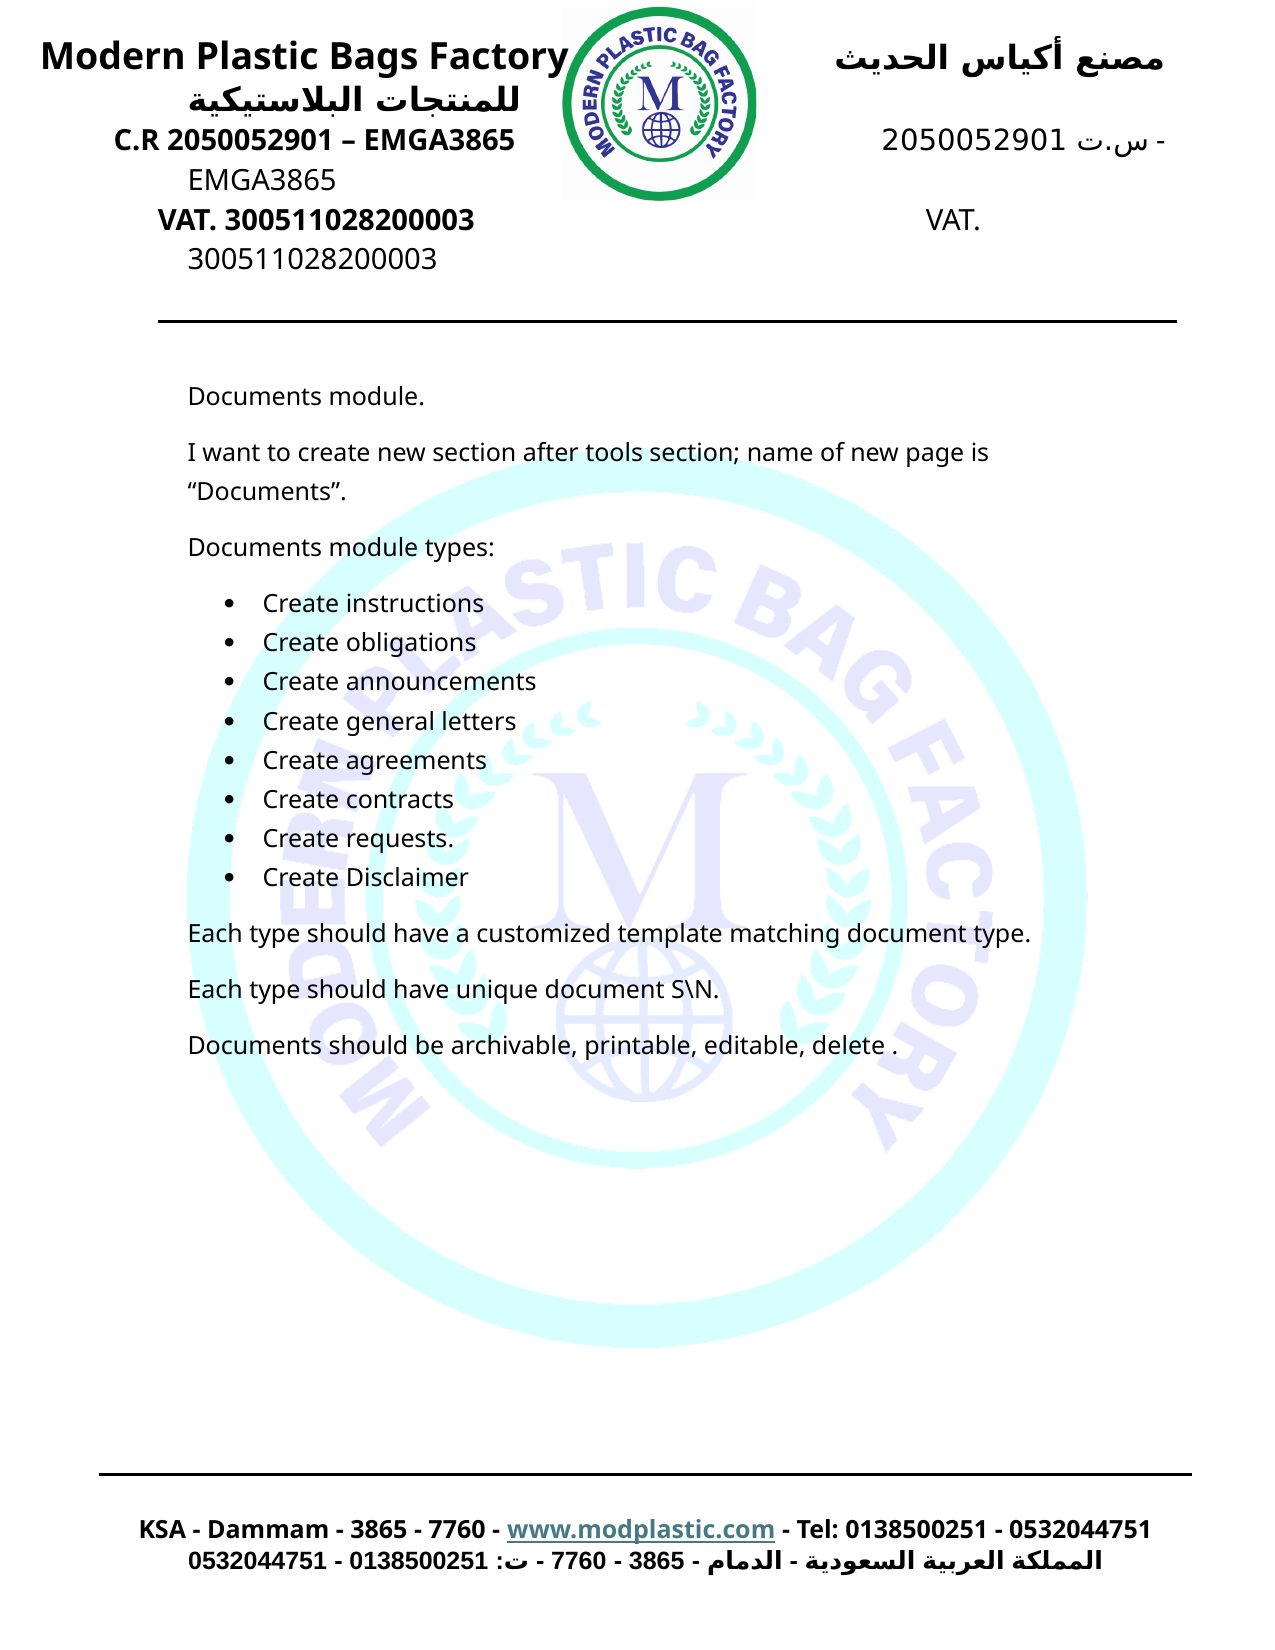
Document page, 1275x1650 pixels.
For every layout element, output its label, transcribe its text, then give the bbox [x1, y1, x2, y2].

list Create instructions [225, 586, 1088, 620]
list Create requests. [225, 821, 1088, 855]
picture [562, 6, 757, 201]
text Documents module types: [187, 530, 1088, 564]
list Create general letters [225, 703, 1088, 737]
text I want to create new section after tools section; name of new page is “Documents”. [187, 435, 1088, 508]
list Create agreements [225, 742, 1088, 776]
text Documents should be archivable, printable, editable, delete . [187, 1027, 1088, 1061]
text Documents module. [187, 379, 1088, 413]
text Each type should have unique document S\N. [187, 971, 1088, 1006]
list Create obligations [225, 625, 1088, 659]
text Each type should have a customized template matching document type. [187, 916, 1088, 950]
list Create contracts [225, 781, 1088, 816]
list Create Disclaimer [225, 860, 1088, 894]
list Create announcements [225, 664, 1088, 698]
